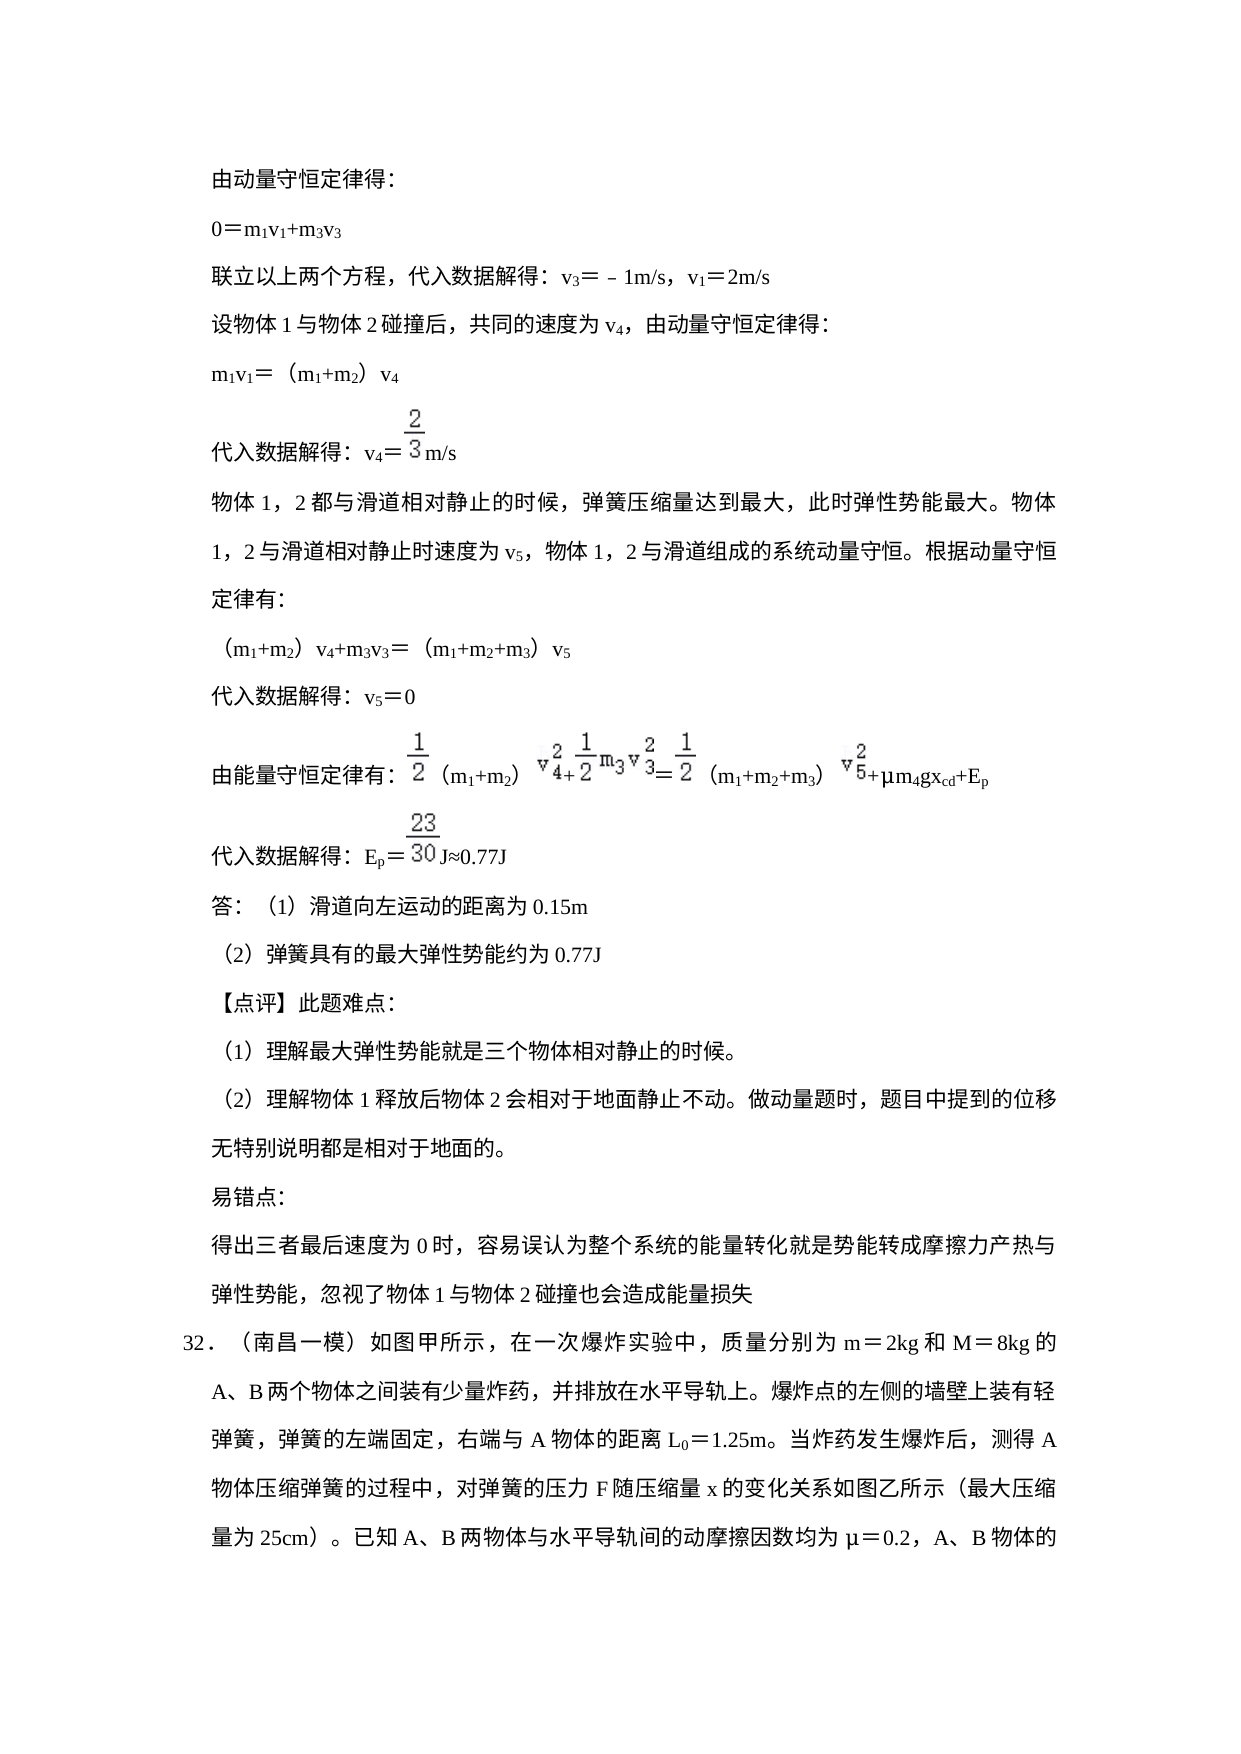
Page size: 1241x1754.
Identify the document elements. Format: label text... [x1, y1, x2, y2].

picture [575, 728, 654, 784]
text 得出三者最后速度为0时，容易误认为整个系统的能量转化就是势能转成摩擦力产热与弹性势能，忽视了物体1与物体2碰撞也会造成能量损失 [211, 1227, 1058, 1309]
text 易错点： [211, 1179, 1058, 1212]
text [183, 1324, 1058, 1552]
text 答：（1）滑道向左运动的距离为0.15m [211, 889, 1058, 921]
text 由动量守恒定律得： [211, 162, 1058, 194]
text 设物体1与物体2碰撞后，共同的速度为v4，由动量守恒定律得： [211, 307, 1058, 339]
picture [406, 809, 440, 865]
text 代入数据解得：Ep＝J≈0.77J [211, 808, 1058, 873]
text 联立以上两个方程，代入数据解得：v3＝﹣1m/s，v1＝2m/s [211, 259, 1058, 291]
text 由能量守恒定律有：（m1+m2）+＝（m1+m2+m3）+μm4gxcd+Ep [211, 727, 1058, 792]
picture [404, 405, 425, 461]
text 代入数据解得：v4＝m/s [211, 404, 1058, 469]
text （1）理解最大弹性势能就是三个物体相对静止的时候。 [211, 1034, 1058, 1066]
text 物体1，2都与滑道相对静止的时候，弹簧压缩量达到最大，此时弹性势能最大。物体1，2与滑道相对静止时速度为v5，物体1，2与滑道组成的系统动量守恒。根据动量守恒定律有： [211, 484, 1058, 614]
picture [837, 741, 867, 784]
text （2）弹簧具有的最大弹性势能约为0.77J [211, 937, 1058, 969]
text m1v1＝（m1+m2）v4 [211, 355, 1058, 388]
text 代入数据解得：v5＝0 [211, 679, 1058, 711]
picture [533, 741, 563, 784]
picture [675, 728, 696, 784]
text 【点评】此题难点： [211, 985, 1058, 1018]
text （m1+m2）v4+m3v3＝（m1+m2+m3）v5 [211, 630, 1058, 663]
text （2）理解物体1释放后物体2会相对于地面静止不动。做动量题时，题目中提到的位移无特别说明都是相对于地面的。 [211, 1082, 1058, 1163]
picture [407, 728, 429, 784]
text 0＝m1v1+m3v3 [211, 210, 1058, 243]
